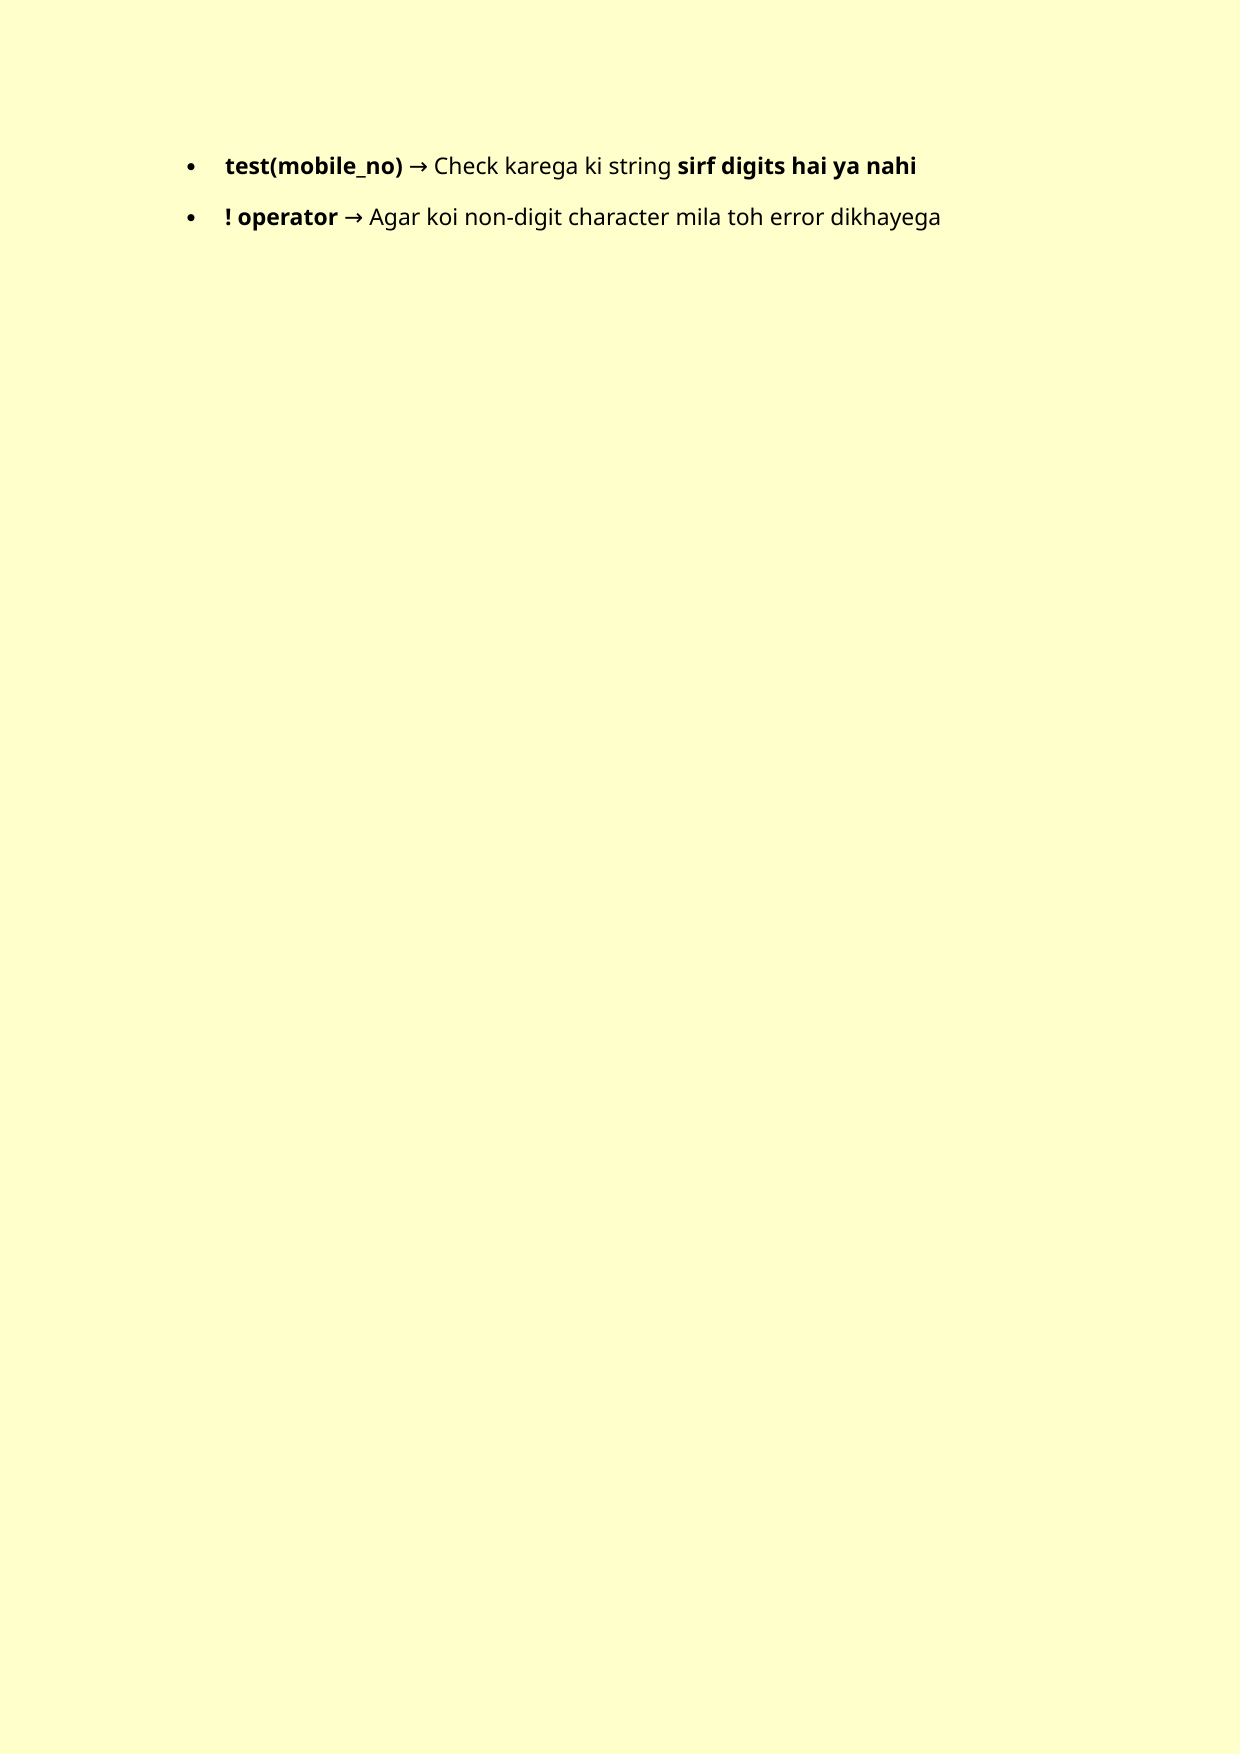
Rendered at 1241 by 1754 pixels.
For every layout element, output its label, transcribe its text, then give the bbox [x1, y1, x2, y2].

list test(mobile_no) → Check karega ki string sirf digits hai ya nahi [187, 150, 1090, 181]
list ! operator → Agar koi non-digit character mila toh error dikhayega [187, 200, 1090, 232]
